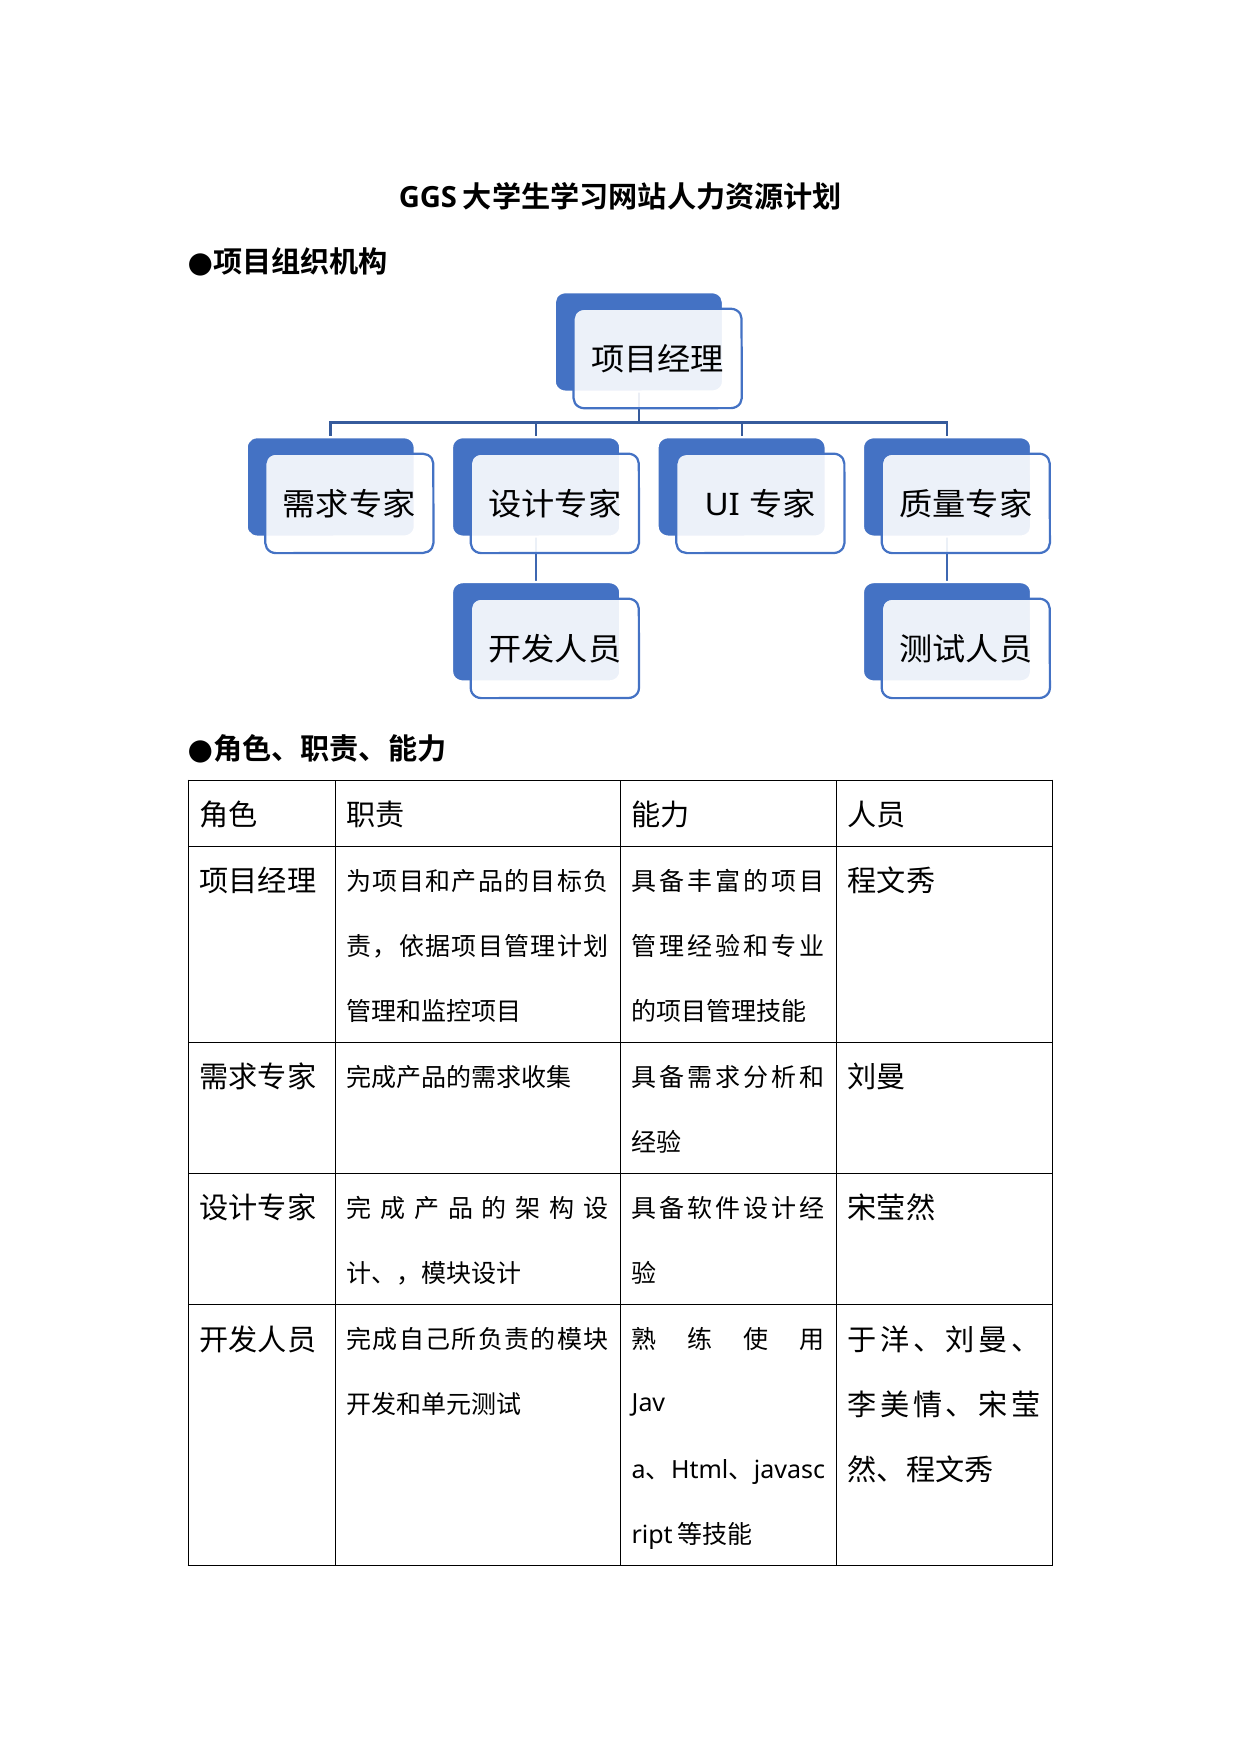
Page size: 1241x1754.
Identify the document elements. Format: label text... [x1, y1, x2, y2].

table_cell 程文秀 [837, 847, 1052, 1042]
table_cell 刘曼 [837, 1043, 1052, 1173]
table_cell 设计专家 [189, 1174, 335, 1304]
table_header 人员 [837, 781, 1052, 846]
table_header 角色 [189, 781, 335, 846]
table_header 能力 [621, 781, 836, 846]
table_cell 完成自己所负责的模块开发和单元测试 [336, 1305, 620, 1565]
table_cell 项目经理 [189, 847, 335, 1042]
table_cell 具备软件设计经验 [621, 1174, 836, 1304]
text ●角色、职责、能力 [187, 714, 1053, 779]
table_cell 开发人员 [189, 1305, 335, 1565]
text GGS大学生学习网站人力资源计划 [187, 162, 1053, 227]
table_cell 具备需求分析和经验 [621, 1043, 836, 1173]
table_cell 具备丰富的项目管理经验和专业的项目管理技能 [621, 847, 836, 1042]
table_cell 熟练使用Java、Html、javascript等技能 [621, 1305, 836, 1565]
table_cell 完成产品的架构设计、，模块设计 [336, 1174, 620, 1304]
table_cell 宋莹然 [837, 1174, 1052, 1304]
text ●项目组织机构 [187, 227, 1053, 292]
table_cell 需求专家 [189, 1043, 335, 1173]
table_cell 于洋、刘曼、李美情、宋莹然、程文秀 [837, 1305, 1052, 1565]
table_header 职责 [336, 781, 620, 846]
table_cell 为项目和产品的目标负责，依据项目管理计划管理和监控项目 [336, 847, 620, 1042]
table_cell 完成产品的需求收集 [336, 1043, 620, 1173]
